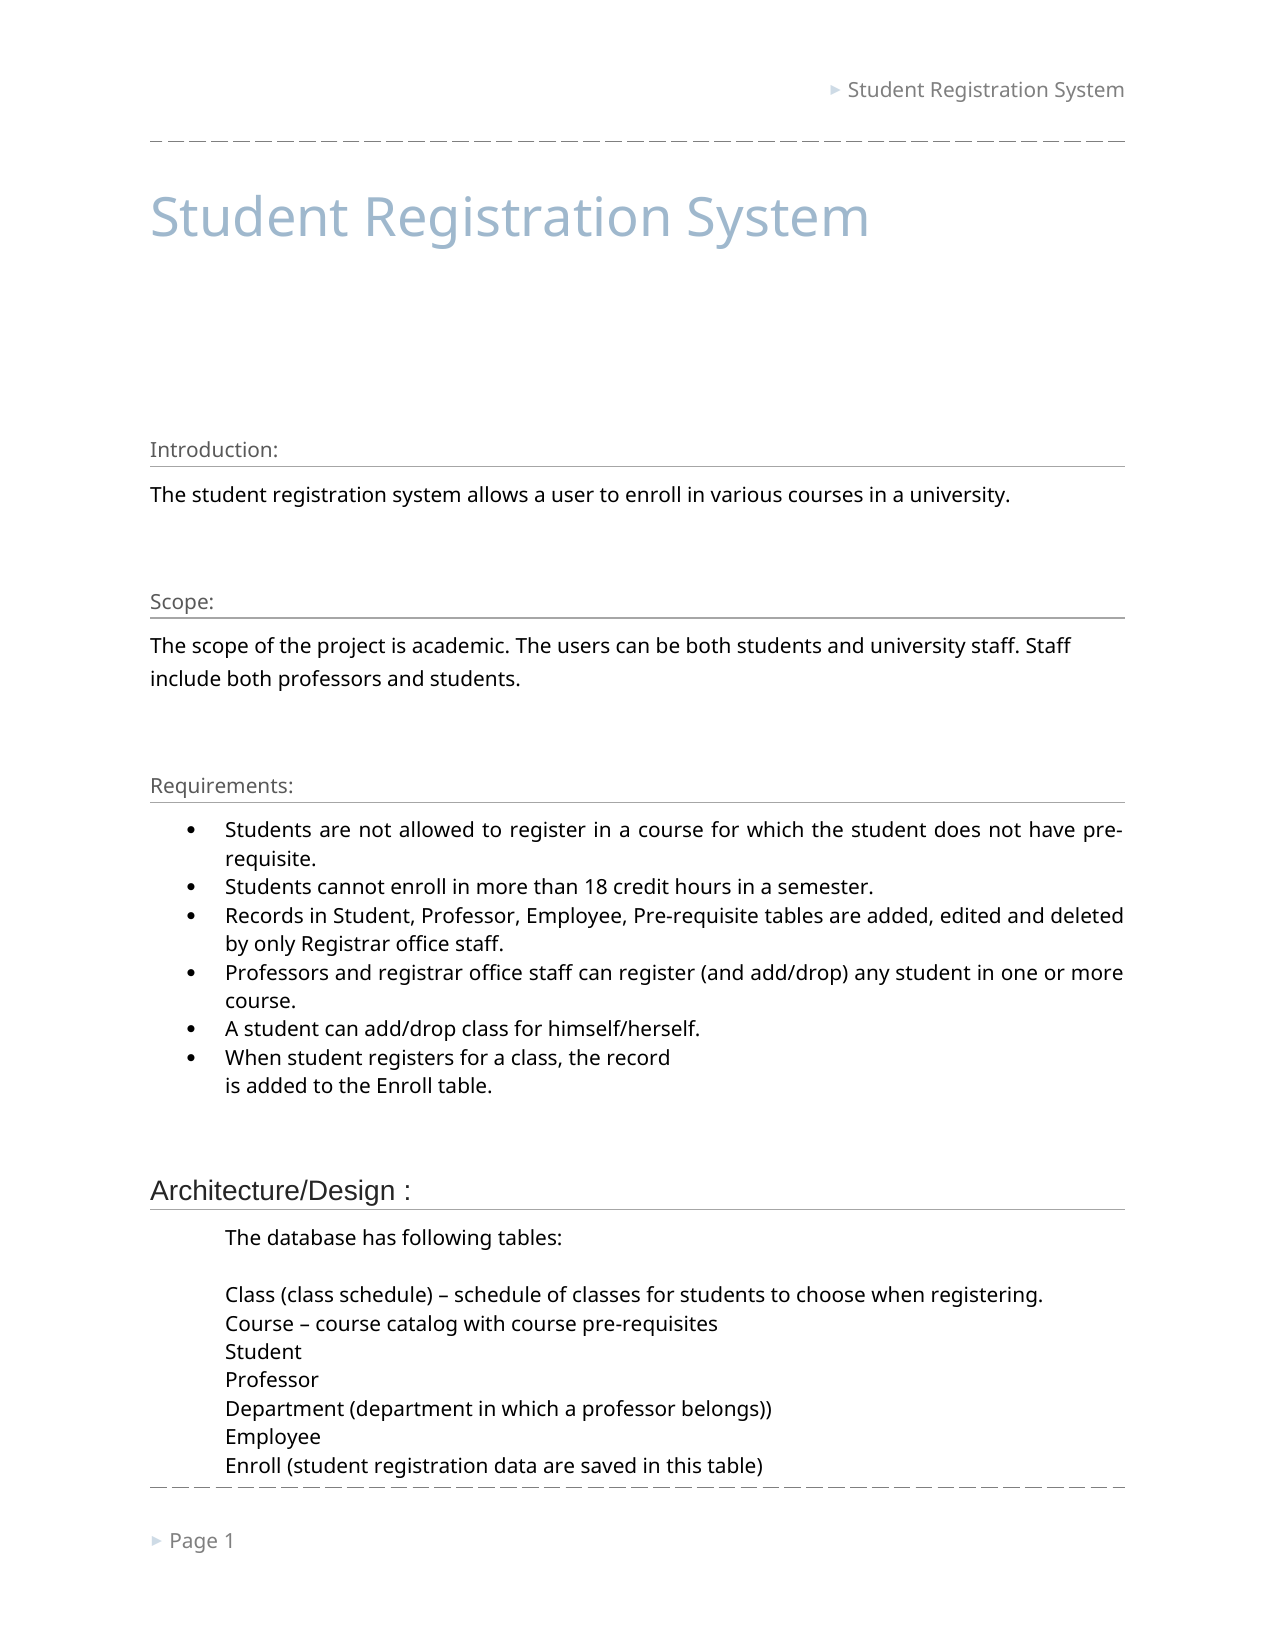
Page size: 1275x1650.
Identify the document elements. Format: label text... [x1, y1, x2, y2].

subtitle Scope: [150, 587, 1125, 617]
list A student can add/drop class for himself/herself. [187, 1014, 1125, 1043]
list When student registers for a class, the record [187, 1043, 1125, 1071]
text The scope of the project is academic. The users can be both students and university staff. Staff include both professors and students. [150, 631, 1125, 692]
text Department (department in which a professor belongs)) [225, 1394, 1125, 1422]
text Course – course catalog with course pre-requisites [225, 1309, 1125, 1337]
text Professor [225, 1366, 1125, 1394]
text Class (class schedule) – schedule of classes for students to choose when registering. [225, 1280, 1125, 1309]
subtitle Requirements: [150, 771, 1125, 802]
list Students cannot enroll in more than 18 credit hours in a semester. [187, 872, 1125, 901]
subtitle Architecture/Design : [150, 1174, 1125, 1209]
list Professors and registrar office staff can register (and add/drop) any student in one or more course. [187, 958, 1125, 1014]
text The student registration system allows a user to enroll in various courses in a university. [150, 480, 1125, 508]
text Enroll (student registration data are saved in this table) [225, 1451, 1125, 1479]
text The database has following tables: [225, 1223, 1125, 1252]
subtitle Introduction: [150, 435, 1125, 466]
text Student [225, 1337, 1125, 1366]
text is added to the Enroll table. [225, 1071, 1125, 1100]
list Students are not allowed to register in a course for which the student does not have pre-requisite. [187, 816, 1125, 872]
text Employee [225, 1422, 1125, 1451]
list Records in Student, Professor, Employee, Pre-requisite tables are added, edited and deleted by only Registrar office staff. [187, 901, 1125, 958]
